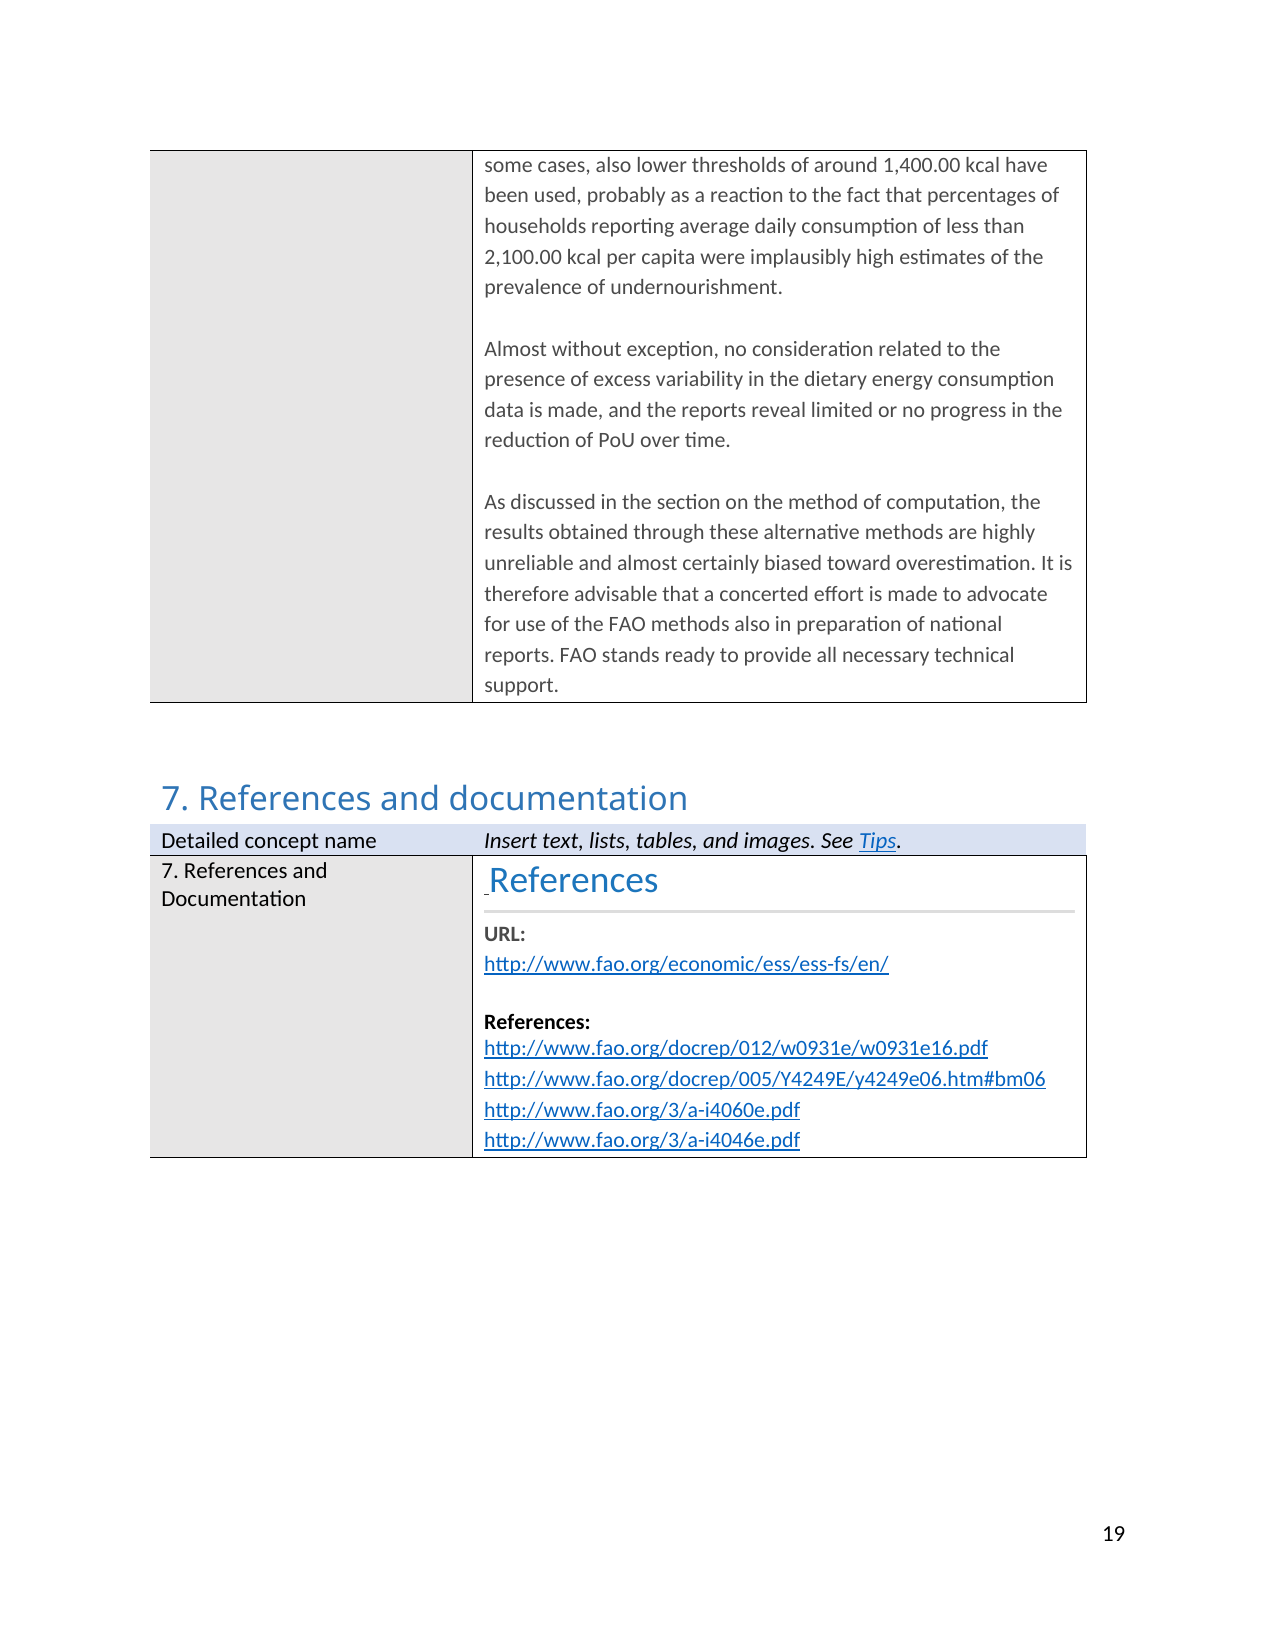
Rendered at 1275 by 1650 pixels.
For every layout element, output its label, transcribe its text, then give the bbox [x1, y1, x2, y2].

table_cell References URL: http://www.fao.org/economic/ess/ess-fs/en/ References: http://www.fao.org/docrep/012/w0931e/w0931e16.pdf http://www.fao.org/docrep/005/Y4249E/y4249e06.htm#bm06 http://www.fao.org/3/a-i4060e.pdf http://www.fao.org/3/a-i4046e.pdf [473, 856, 1086, 1157]
table_cell Insert text, lists, tables, and images. See Tips. [473, 824, 1086, 855]
table_header 7. References and documentation [150, 750, 1086, 823]
table_cell 7. References and Documentation [150, 856, 472, 1157]
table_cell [150, 151, 472, 702]
table_cell Detailed concept name [150, 824, 473, 855]
